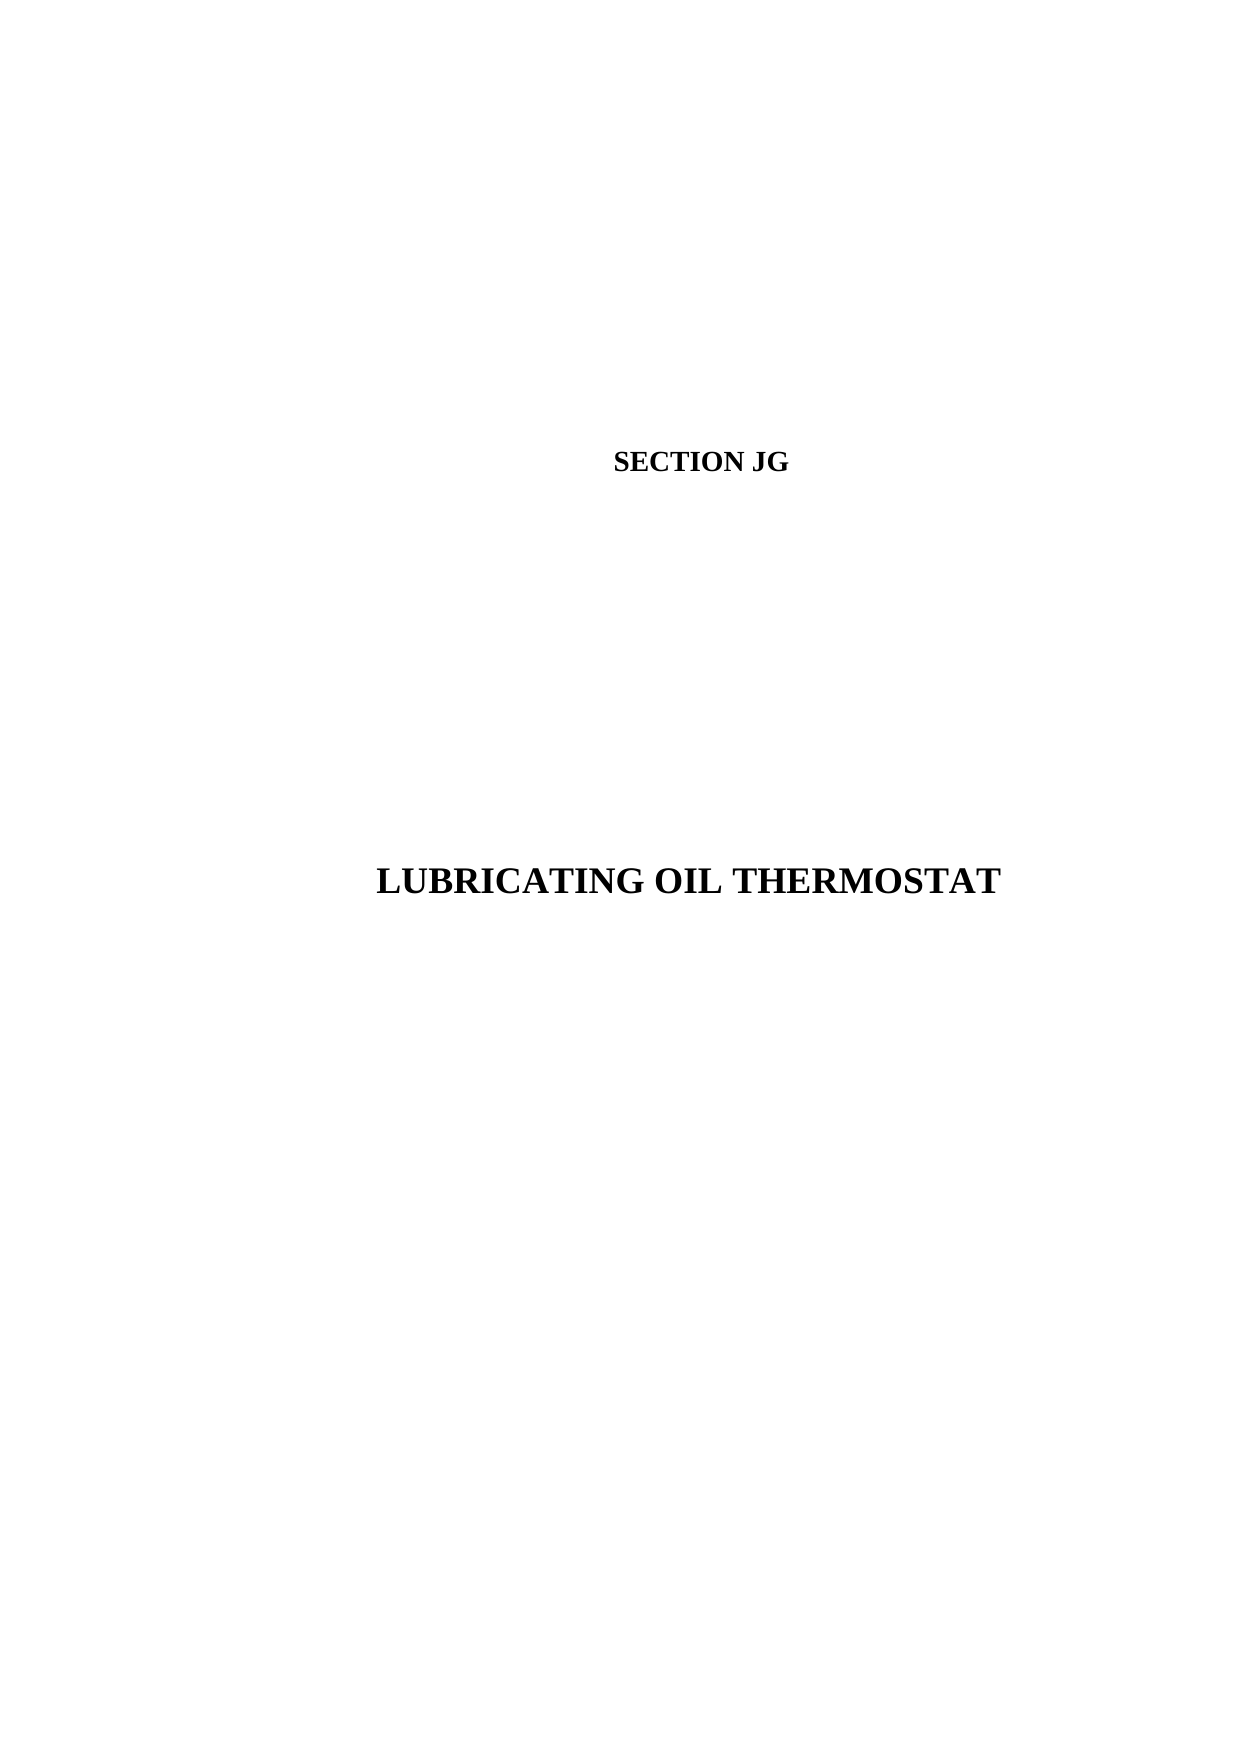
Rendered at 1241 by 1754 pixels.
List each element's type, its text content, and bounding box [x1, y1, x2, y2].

text SECTION JG [378, 446, 1024, 478]
subtitle LUBRICATING OIL THERMOSTAT [376, 861, 1024, 902]
